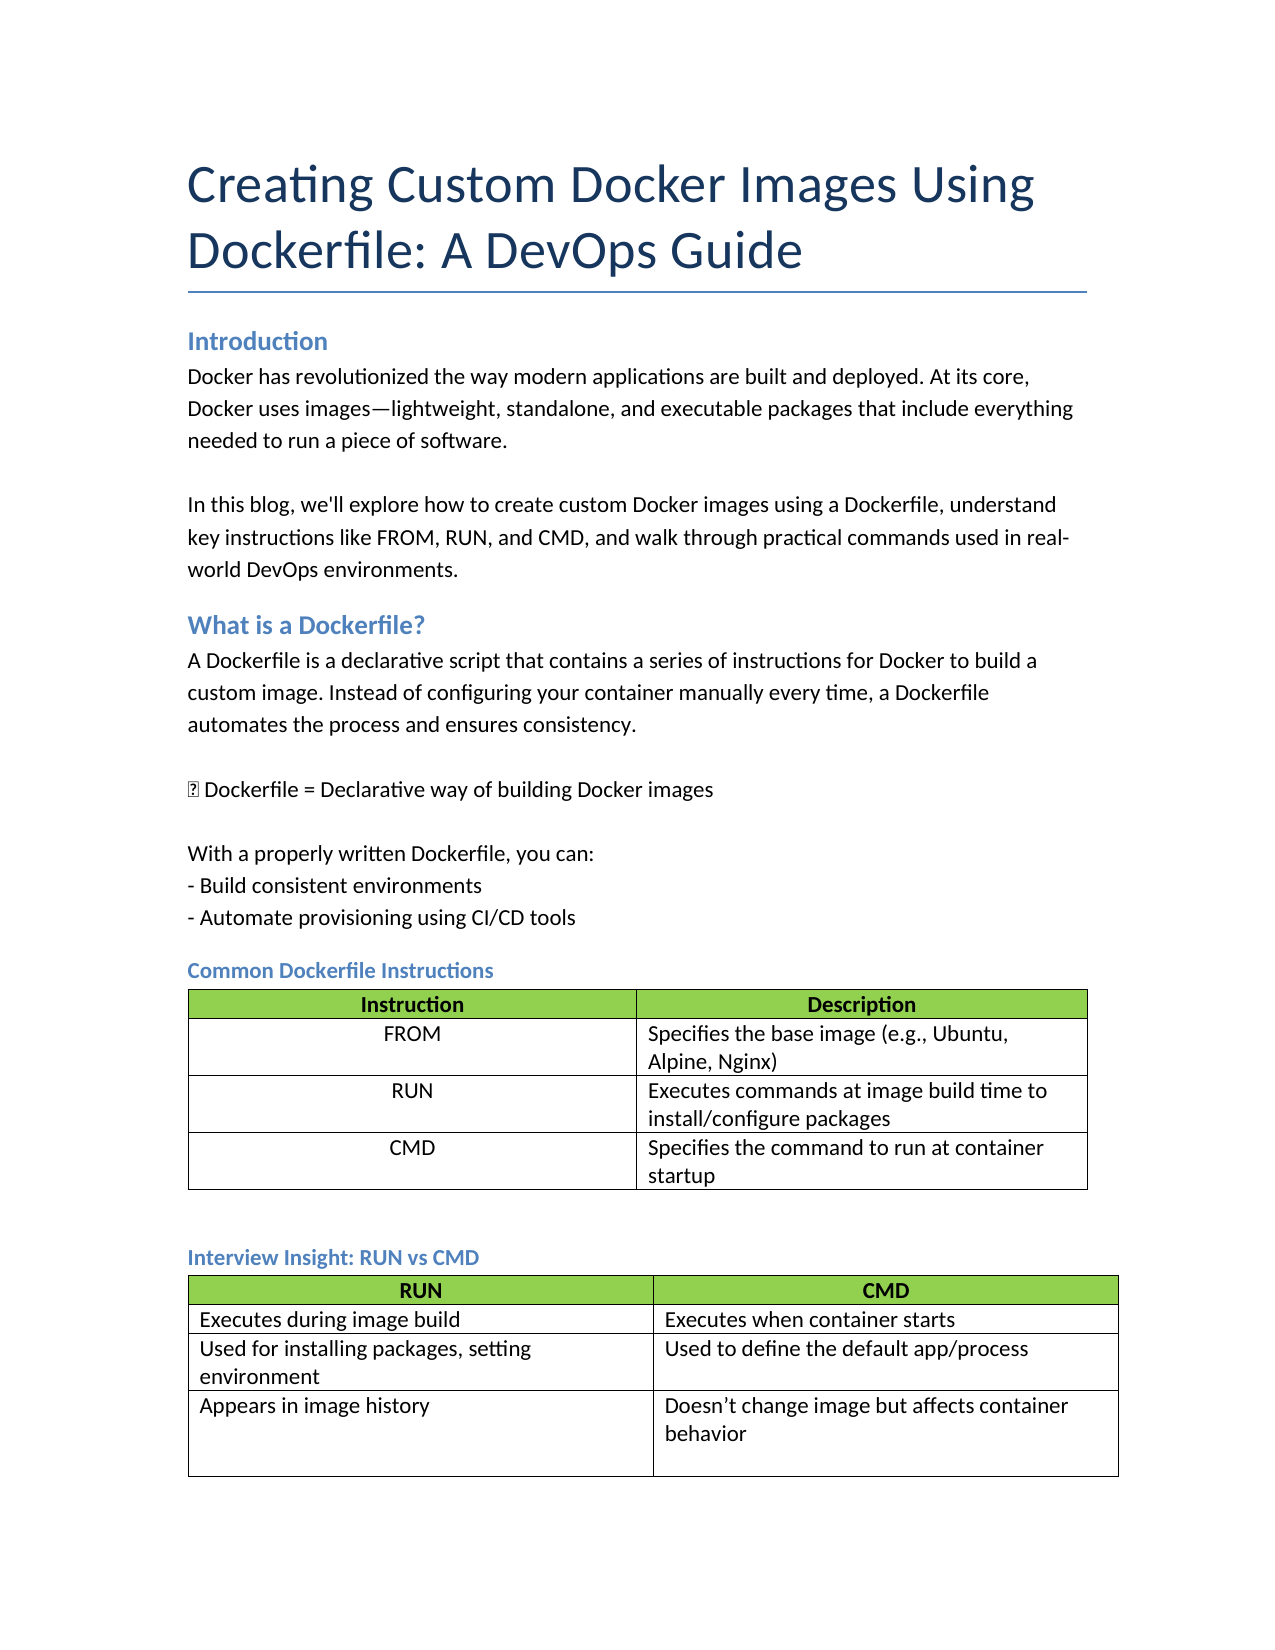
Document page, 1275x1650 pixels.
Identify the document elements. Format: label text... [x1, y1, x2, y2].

text A Dockerfile is a declarative script that contains a series of instructions for Docker to build a custom image. Instead of configuring your container manually every time, a Dockerfile automates the process and ensures consistency. ✅ Dockerfile = Declarative way of building Docker images With a properly written Dockerfile, you can: - Build consistent environments - Automate provisioning using CI/CD tools [187, 646, 1087, 931]
table_cell Specifies the command to run at container startup [637, 1133, 1087, 1189]
table_cell FROM [189, 1019, 636, 1075]
table_header Instruction [189, 990, 636, 1018]
subtitle Introduction [187, 324, 1087, 357]
subtitle Common Dockerfile Instructions [187, 956, 1087, 984]
table_cell Specifies the base image (e.g., Ubuntu, Alpine, Nginx) [637, 1019, 1087, 1075]
text Docker has revolutionized the way modern applications are built and deployed. At its core, Docker uses images—lightweight, standalone, and executable packages that include everything needed to run a piece of software. In this blog, we'll explore how to create custom Docker images using a Dockerfile, understand key instructions like FROM, RUN, and CMD, and walk through practical commands used in real-world DevOps environments. [187, 362, 1087, 583]
table_cell Executes commands at image build time to install/configure packages [637, 1076, 1087, 1132]
table_cell Doesn’t change image but affects container behavior [654, 1391, 1118, 1476]
table_cell Used to define the default app/process [654, 1334, 1118, 1390]
subtitle What is a Dockerfile? [187, 608, 1087, 641]
table_header Description [637, 990, 1087, 1018]
table_header CMD [654, 1276, 1118, 1304]
table_cell CMD [189, 1133, 636, 1189]
table_cell Executes when container starts [654, 1305, 1118, 1333]
title Creating Custom Docker Images Using Dockerfile: A DevOps Guide [187, 150, 1087, 293]
table_cell Executes during image build [189, 1305, 653, 1333]
table_cell Used for installing packages, setting environment [189, 1334, 653, 1390]
subtitle Interview Insight: RUN vs CMD [187, 1243, 1087, 1271]
table_header RUN [189, 1276, 653, 1304]
table_cell Appears in image history [189, 1391, 653, 1476]
table_cell RUN [189, 1076, 636, 1132]
